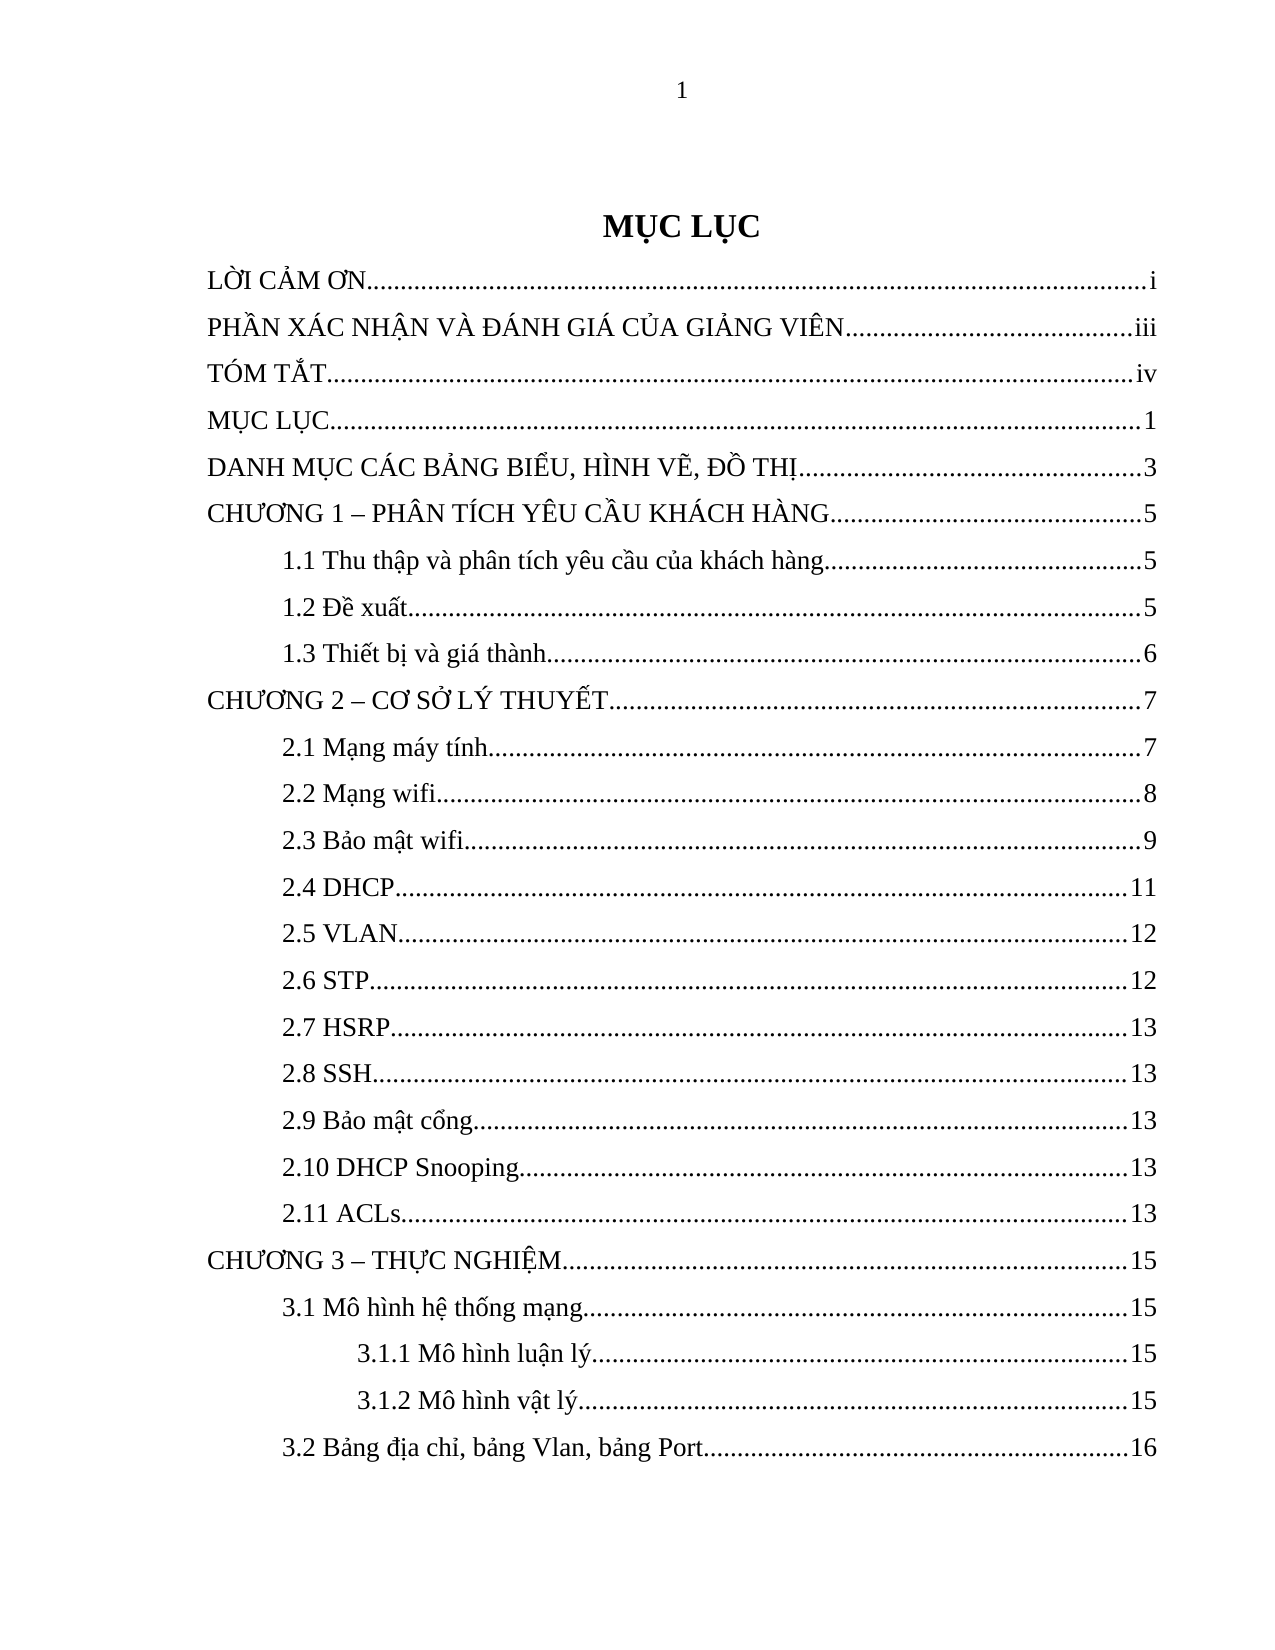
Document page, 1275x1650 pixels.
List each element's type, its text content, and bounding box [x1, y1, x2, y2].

text 2.1 Mạng máy tính 7 [282, 731, 1157, 762]
text CHƯƠNG 2 – CƠ SỞ LÝ THUYẾT 7 [207, 684, 1157, 715]
text 2.5 VLAN 12 [282, 918, 1157, 949]
text PHẦN XÁC NHẬN VÀ ĐÁNH GIÁ CỦA GIẢNG VIÊN iii [207, 311, 1157, 342]
text 3.1.2 Mô hình vật lý 15 [357, 1384, 1157, 1415]
text 2.3 Bảo mật wifi 9 [282, 824, 1157, 855]
text CHƯƠNG 1 – PHÂN TÍCH YÊU CẦU KHÁCH HÀNG 5 [207, 498, 1157, 529]
text MỤC LỤC 1 [207, 404, 1157, 435]
text 2.6 STP 12 [282, 964, 1157, 995]
text 2.8 SSH 13 [282, 1058, 1157, 1089]
text DANH MỤC CÁC BẢNG BIỂU, HÌNH VẼ, ĐỒ THỊ 3 [207, 451, 1157, 482]
text 2.11 ACLs 13 [282, 1198, 1157, 1229]
text MỤC LỤC [207, 207, 1157, 245]
text 2.2 Mạng wifi 8 [282, 778, 1157, 809]
text 3.1 Mô hình hệ thống mạng 15 [282, 1291, 1157, 1322]
text 2.7 HSRP 13 [282, 1011, 1157, 1042]
text 1.1 Thu thập và phân tích yêu cầu của khách hàng 5 [282, 544, 1157, 575]
text LỜI CẢM ƠN i [207, 264, 1157, 295]
text 2.4 DHCP 11 [282, 871, 1157, 902]
text TÓM TẮT iv [207, 358, 1157, 389]
text 3.1.1 Mô hình luận lý 15 [357, 1338, 1157, 1369]
text CHƯƠNG 3 – THỰC NGHIỆM 15 [207, 1244, 1157, 1275]
text 1.2 Đề xuất 5 [282, 591, 1157, 622]
text 3.2 Bảng địa chỉ, bảng Vlan, bảng Port 16 [282, 1431, 1157, 1462]
text 2.10 DHCP Snooping 13 [282, 1151, 1157, 1182]
text 2.9 Bảo mật cổng 13 [282, 1104, 1157, 1135]
text 1.3 Thiết bị và giá thành 6 [282, 638, 1157, 669]
